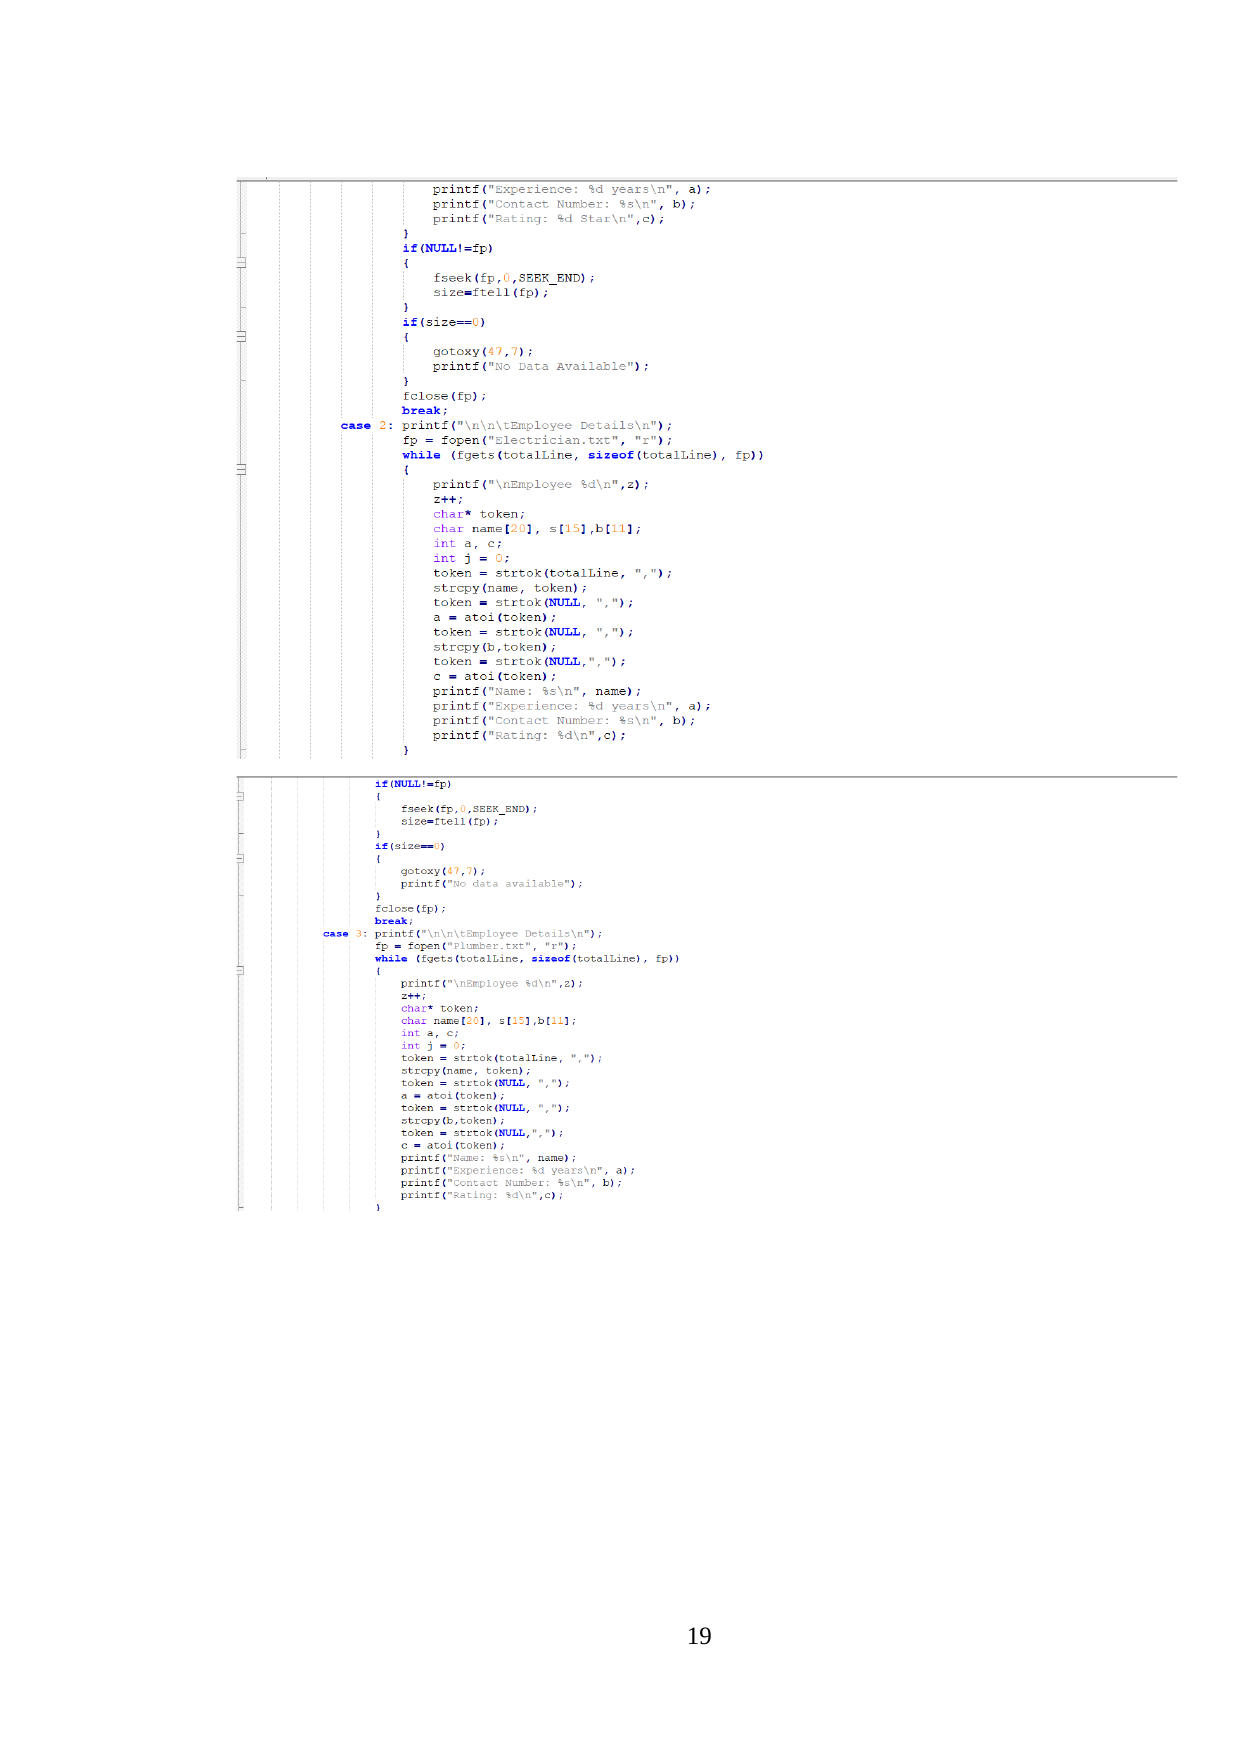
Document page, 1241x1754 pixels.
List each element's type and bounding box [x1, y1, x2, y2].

picture [236, 177, 1178, 759]
picture [236, 776, 1178, 1211]
